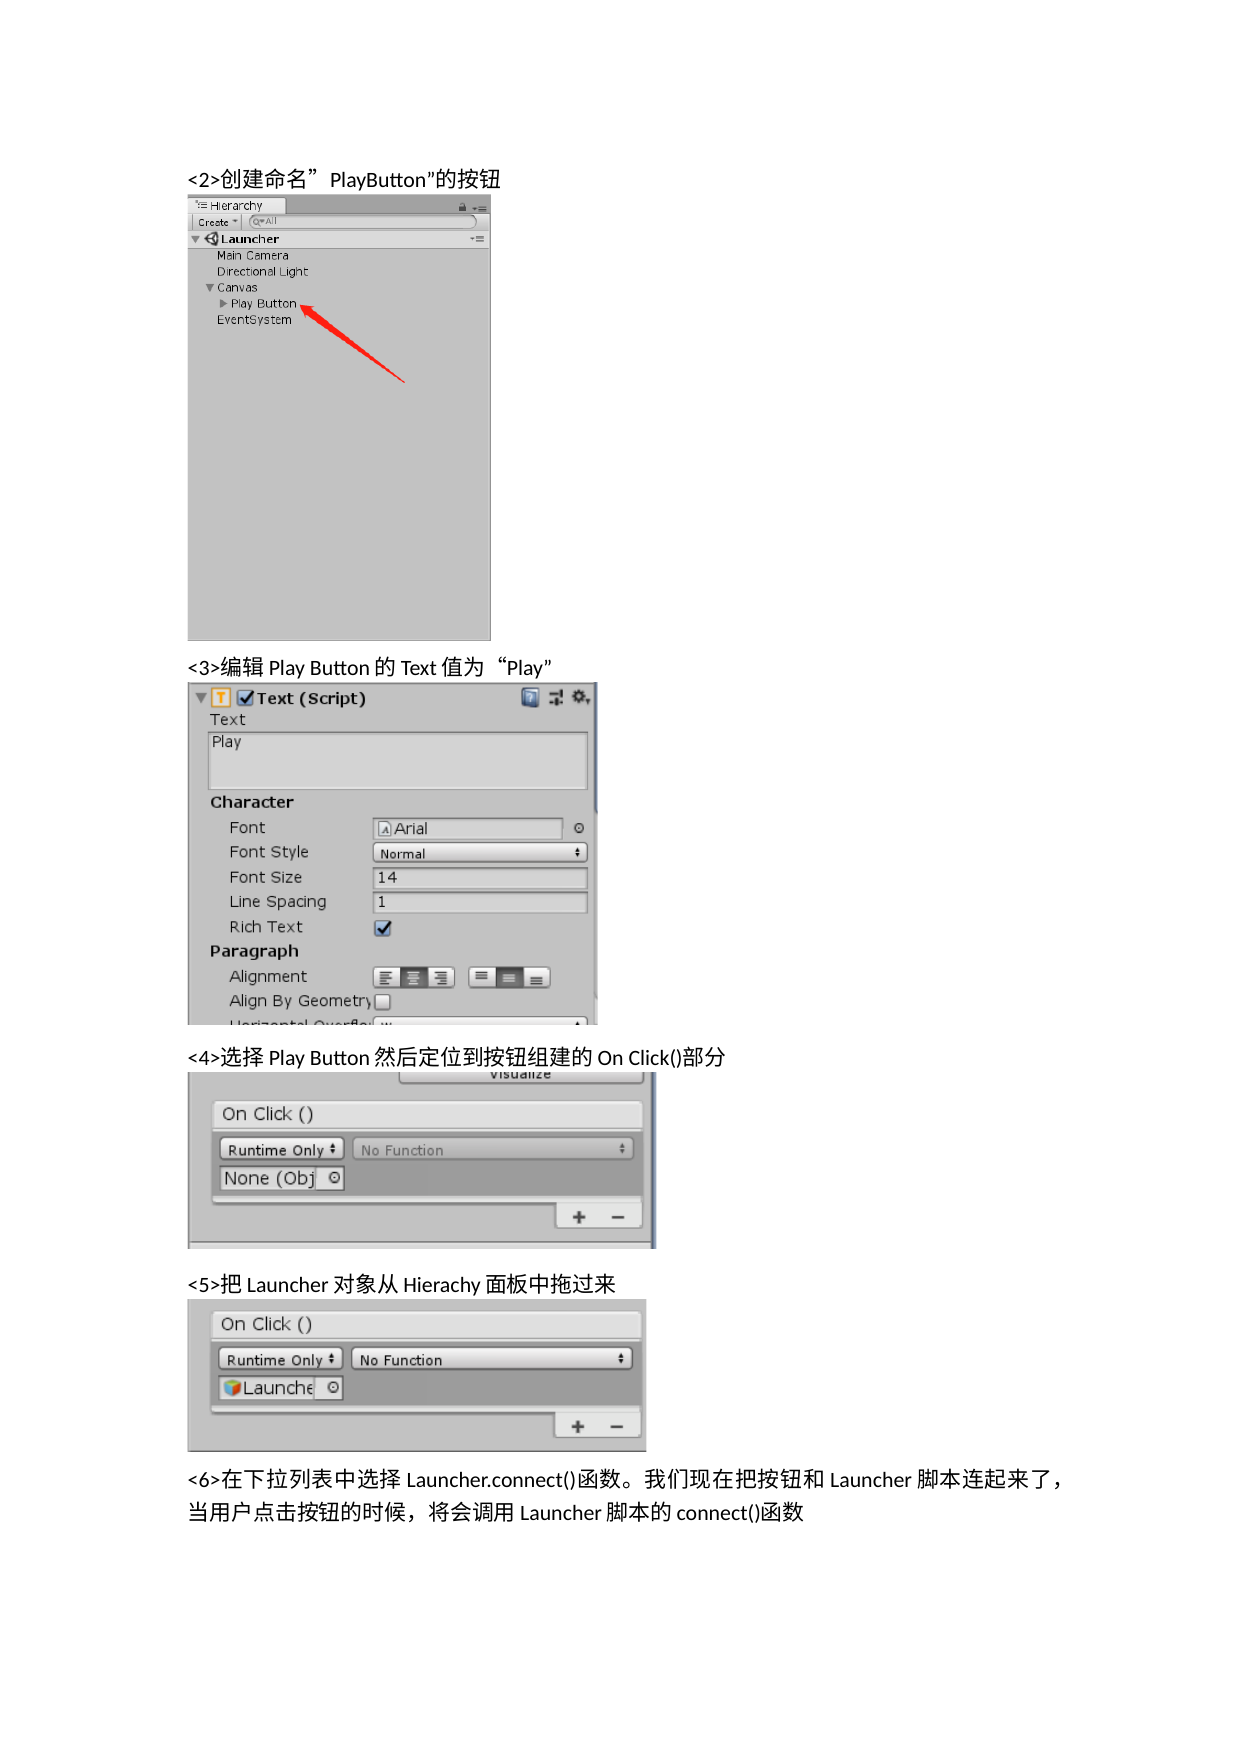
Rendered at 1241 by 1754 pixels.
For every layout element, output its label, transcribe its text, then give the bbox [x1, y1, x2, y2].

text <5>把Launcher对象从Hierachy面板中拖过来 [187, 1267, 1053, 1299]
picture [187, 682, 598, 1025]
picture [187, 1072, 657, 1249]
text <3>编辑Play Button的Text值为“Play” [187, 649, 1053, 682]
text <6>在下拉列表中选择Launcher.connect()函数。我们现在把按钮和Launcher脚本连起来了，当用户点击按钮的时候，将会调用Launcher脚本的connect()函数 [187, 1462, 1053, 1527]
text <2>创建命名”PlayButton”的按钮 [187, 162, 1053, 194]
picture [187, 1299, 647, 1452]
text <4>选择Play Button然后定位到按钮组建的On Click()部分 [187, 1039, 1053, 1072]
picture [187, 194, 491, 641]
